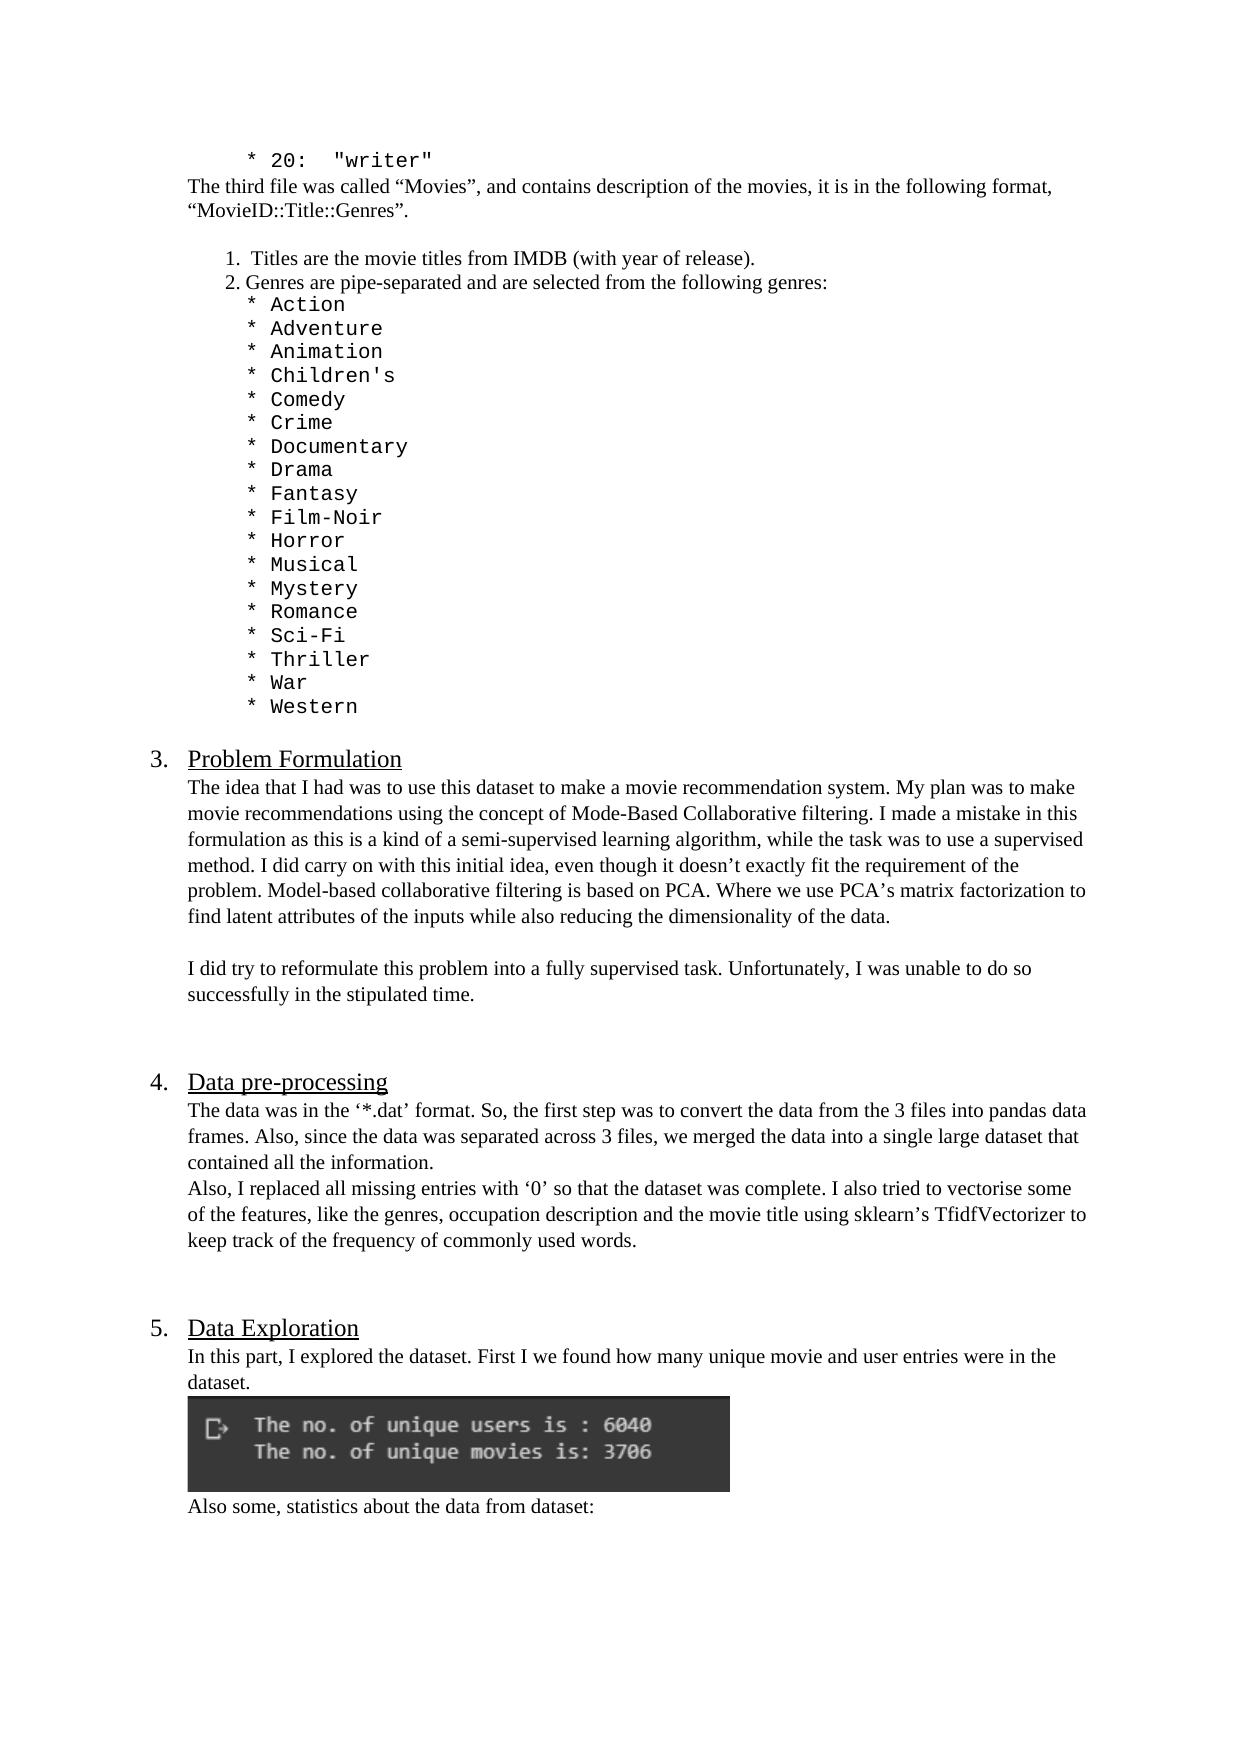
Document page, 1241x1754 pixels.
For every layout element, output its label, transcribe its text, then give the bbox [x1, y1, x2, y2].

list I did try to reformulate this problem into a fully supervised task. Unfortunately, I was unable to do so successfully in the stipulated time. [187, 956, 1090, 1006]
text * Horror [225, 530, 1090, 554]
text * Crime [225, 412, 1090, 436]
text * War [225, 672, 1090, 696]
list Problem Formulation [150, 744, 1090, 772]
text * Comedy [225, 388, 1090, 412]
text * Children's [225, 365, 1090, 388]
text * Action [225, 294, 1090, 318]
text * Mystery [225, 578, 1090, 601]
text * Documentary [225, 436, 1090, 459]
text * Thriller [225, 649, 1090, 672]
text * Film-Noir [225, 507, 1090, 530]
list The data was in the ‘*.dat’ format. So, the first step was to convert the data from the 3 files into pandas data frames. Also, since the data was separated across 3 files, we merged the data into a single large dataset that contained all the information. [187, 1098, 1090, 1174]
list Also, I replaced all missing entries with ‘0’ so that the dataset was complete. I also tried to vectorise some of the features, like the genres, occupation description and the movie title using sklearn’s TfidfVectorizer to keep track of the frequency of commonly used words. [187, 1176, 1090, 1252]
text * Adventure [225, 318, 1090, 341]
text * Romance [225, 601, 1090, 625]
text * Western [225, 696, 1090, 719]
text * Musical [225, 554, 1090, 578]
text * Sci-Fi [225, 625, 1090, 649]
list Also some, statistics about the data from dataset: [187, 1494, 1090, 1546]
list The idea that I had was to use this dataset to make a movie recommendation system. My plan was to make movie recommendations using the concept of Mode-Based Collaborative filtering. I made a mistake in this formulation as this is a kind of a semi-supervised learning algorithm, while the task was to use a supervised method. I did carry on with this initial idea, even though it doesn’t exactly fit the requirement of the problem. Model-based collaborative filtering is based on PCA. Where we use PCA’s matrix factorization to find latent attributes of the inputs while also reducing the dimensionality of the data. [187, 775, 1090, 928]
list Titles are the movie titles from IMDB (with year of release). [225, 246, 1090, 270]
picture [187, 1396, 730, 1492]
list Genres are pipe-separated and are selected from the following genres: [225, 270, 1090, 294]
text * Drama [225, 459, 1090, 483]
text The third file was called “Movies”, and contains description of the movies, it is in the following format, “MovieID::Title::Genres”. [187, 174, 1090, 222]
text * 20: "writer" [187, 150, 1090, 174]
list Data pre-processing [150, 1067, 1090, 1096]
list Data Exploration [150, 1313, 1090, 1342]
text * Fantasy [225, 483, 1090, 507]
text * Animation [225, 341, 1090, 365]
list In this part, I explored the dataset. First I we found how many unique movie and user entries were in the dataset. [187, 1344, 1090, 1394]
